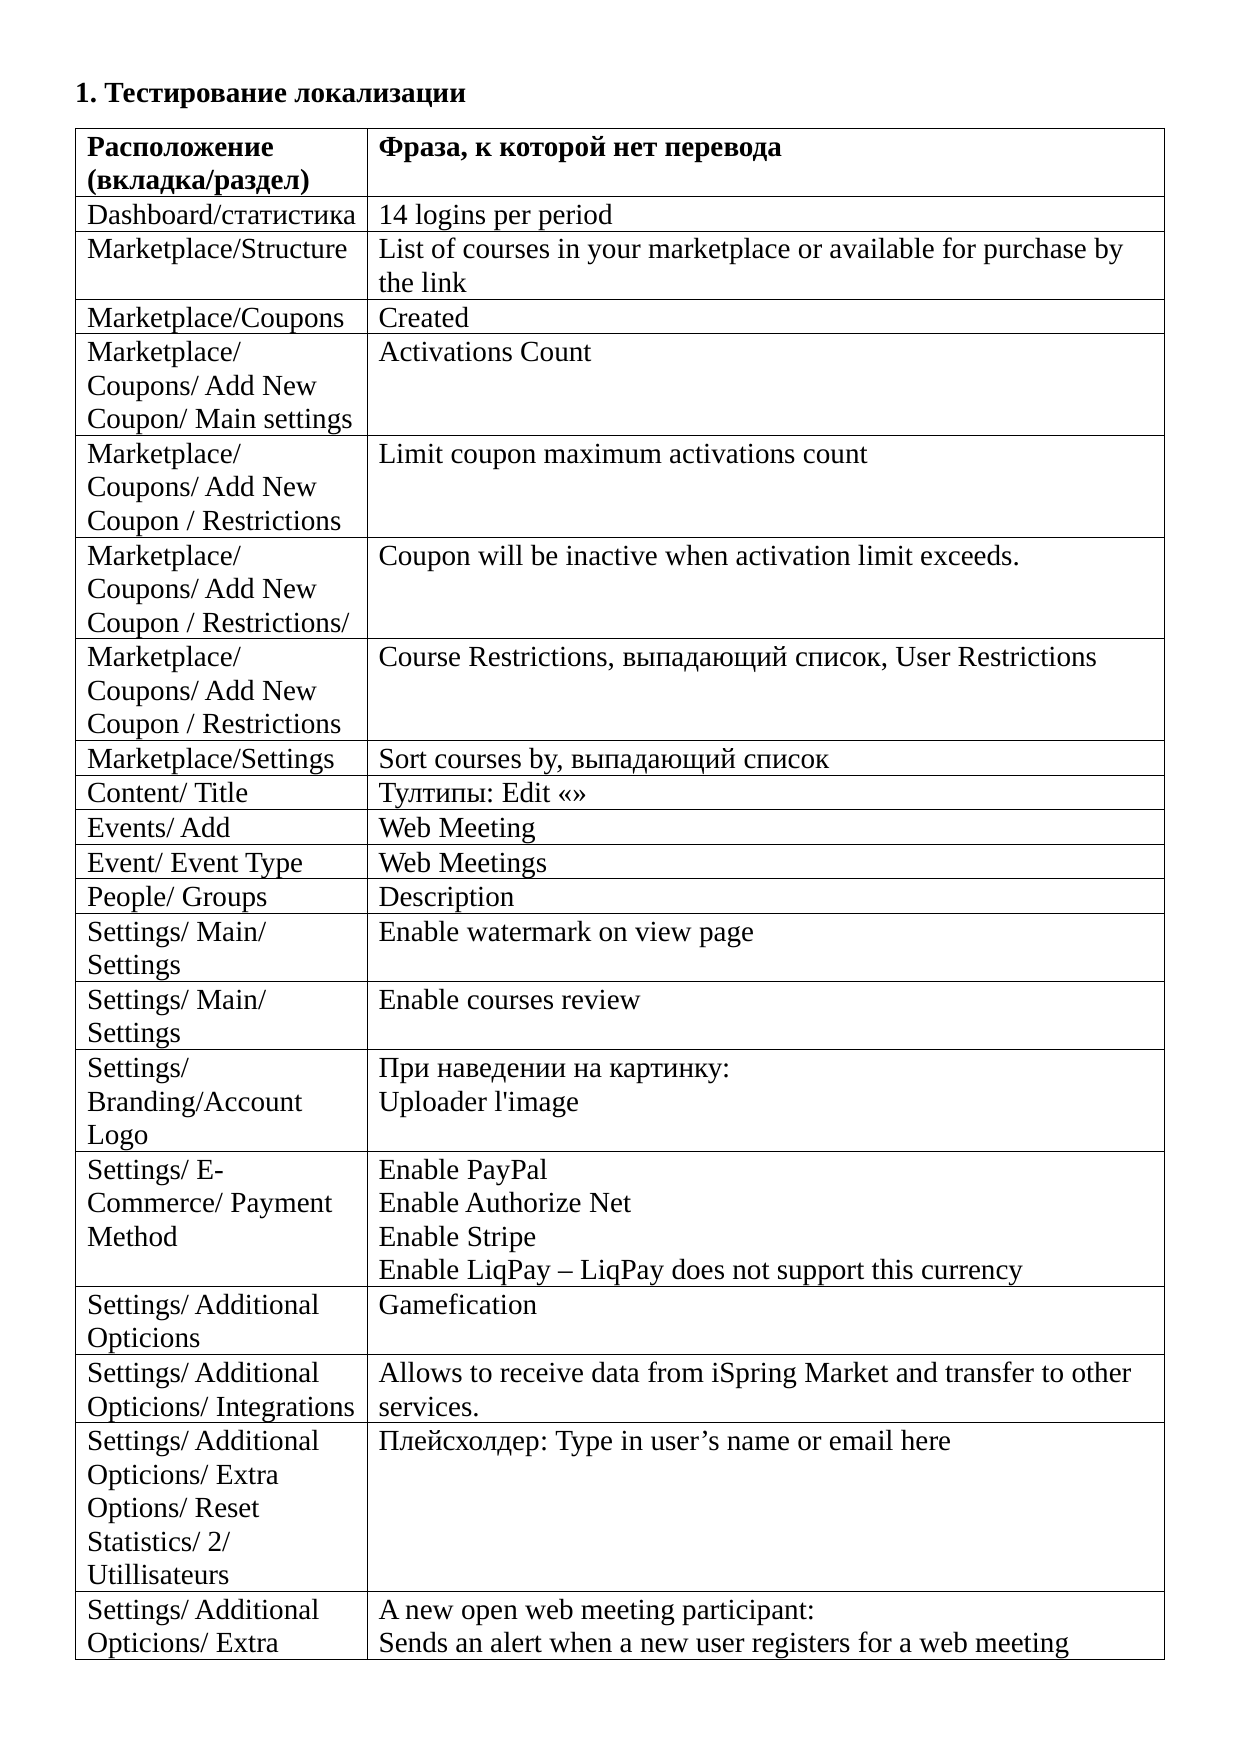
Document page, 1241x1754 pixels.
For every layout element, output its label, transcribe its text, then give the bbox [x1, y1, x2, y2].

table_cell При наведении на картинку: Uploader l'image [368, 1050, 1164, 1151]
table_cell Тултипы: Edit «» [368, 776, 1164, 809]
table_cell Course Restrictions, выпадающий список, User Restrictions [368, 639, 1164, 740]
table_cell List of courses in your marketplace or available for purchase by the link [368, 232, 1164, 299]
table_cell Description [368, 879, 1164, 913]
table_cell Settings/ Additional Opticions/ Integrations [76, 1355, 367, 1422]
table_cell Dashboard/статистика [76, 197, 367, 231]
table_cell Limit coupon maximum activations count [368, 436, 1164, 537]
table_header Расположение (вкладка/раздел) [76, 129, 367, 196]
table_cell Settings/ Main/ Settings [76, 914, 367, 981]
table_cell Created [368, 300, 1164, 333]
table_cell Enable PayPal Enable Authorize Net Enable Stripe Enable LiqPay – LiqPay does not support this currency [368, 1152, 1164, 1286]
table_cell Coupon will be inactive when activation limit exceeds. [368, 538, 1164, 638]
table_cell Gamefication [368, 1287, 1164, 1354]
table_cell Settings/ Branding/Account Logo [76, 1050, 367, 1151]
table_cell Activations Count [368, 334, 1164, 435]
text 1. Тестирование локализации [75, 75, 1165, 108]
table_cell Marketplace/Structure [76, 232, 367, 299]
table_cell Marketplace/Coupons [76, 300, 367, 333]
table_cell Settings/ E-Commerce/ Payment Method [76, 1152, 367, 1286]
table_cell Settings/ Additional Opticions/ Extra Options/ Reset Statistics/ 2/ Utillisateurs [76, 1423, 367, 1591]
table_cell Events/ Add [76, 810, 367, 844]
table_cell Marketplace/ Coupons/ Add New Coupon / Restrictions/ [76, 538, 367, 638]
table_cell Web Meeting [368, 810, 1164, 844]
table_cell Marketplace/Settings [76, 741, 367, 774]
table_cell Event/ Event Type [76, 845, 367, 878]
table_cell Sort courses by, выпадающий список [368, 741, 1164, 774]
table_cell Enable courses review [368, 982, 1164, 1049]
table_cell Marketplace/ Coupons/ Add New Coupon / Restrictions [76, 639, 367, 740]
table_cell Enable watermark on view page [368, 914, 1164, 981]
table_cell Web Meetings [368, 845, 1164, 878]
table_cell Allows to receive data from iSpring Market and transfer to other services. [368, 1355, 1164, 1422]
table_cell Settings/ Additional Opticions [76, 1287, 367, 1354]
table_cell 14 logins per period [368, 197, 1164, 231]
table_cell Content/ Title [76, 776, 367, 809]
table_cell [76, 1592, 367, 1659]
table_cell Settings/ Main/ Settings [76, 982, 367, 1049]
table_cell People/ Groups [76, 879, 367, 913]
table_cell Marketplace/ Coupons/ Add New Coupon / Restrictions [76, 436, 367, 537]
table_cell Marketplace/ Coupons/ Add New Coupon/ Main settings [76, 334, 367, 435]
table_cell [368, 1592, 1164, 1659]
table_cell Плейсхолдер: Type in user’s name or email here [368, 1423, 1164, 1591]
table_header Фраза, к которой нет перевода [368, 129, 1164, 196]
